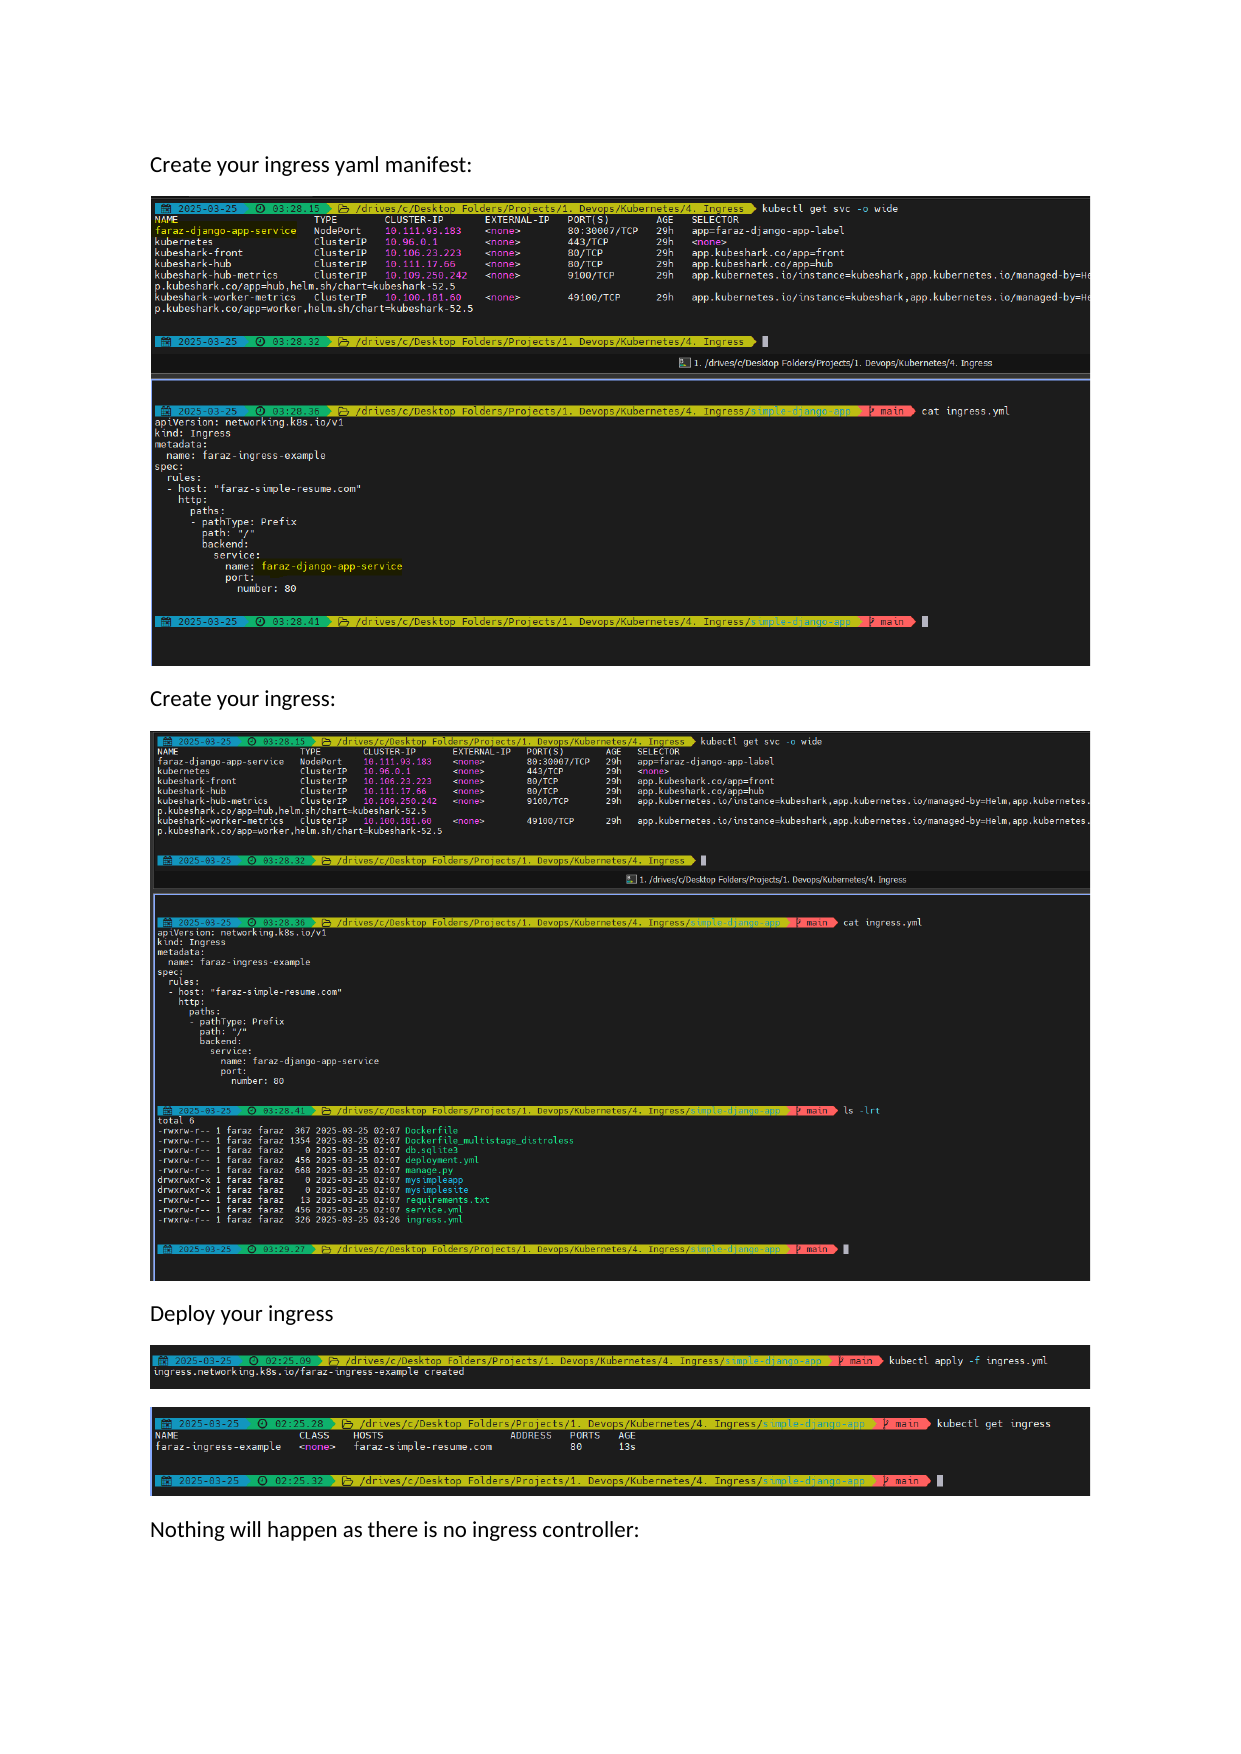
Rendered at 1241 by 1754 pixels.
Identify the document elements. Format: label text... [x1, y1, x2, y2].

picture [150, 731, 1091, 1281]
picture [150, 1407, 1091, 1496]
picture [150, 196, 1091, 666]
text Create your ingress: [150, 684, 1090, 712]
text Create your ingress yaml manifest: [150, 150, 1090, 178]
text Deploy your ingress [150, 1299, 1090, 1327]
picture [150, 1345, 1091, 1389]
text Nothing will happen as there is no ingress controller: [150, 1515, 1090, 1543]
